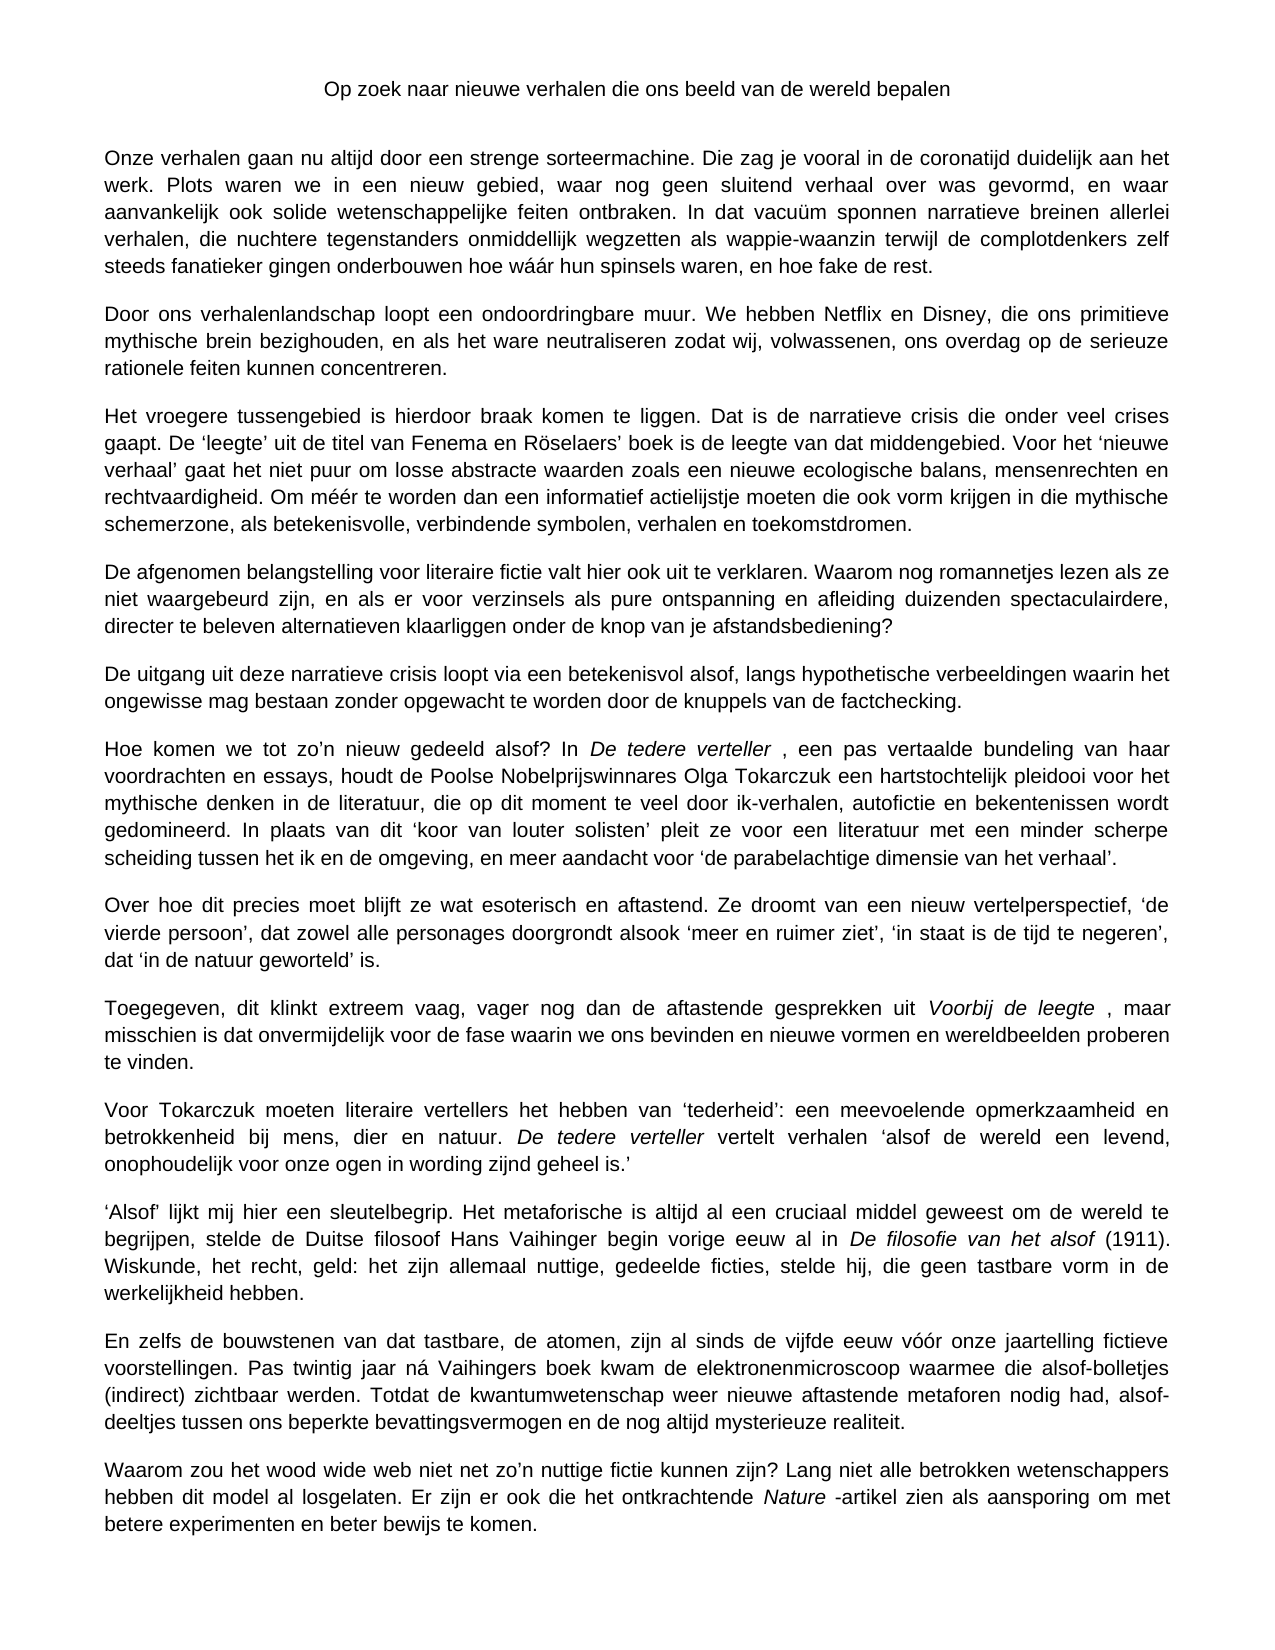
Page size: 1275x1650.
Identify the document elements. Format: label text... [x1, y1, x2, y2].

text Voor Tokarczuk moeten literaire vertellers het hebben van ‘tederheid’: een meevoelende opmerkzaamheid en betrokkenheid bij mens, dier en natuur. De tedere verteller vertelt verhalen ‘alsof de wereld een levend, onophoudelijk voor onze ogen in wording zijnd geheel is.’ [104, 1094, 1171, 1176]
text Over hoe dit precies moet blijft ze wat esoterisch en aftastend. Ze droomt van een nieuw vertelperspectief, ‘de vierde persoon’, dat zowel alle personages doorgrondt alsook ‘meer en ruimer ziet’, ‘in staat is de tijd te negeren’, dat ‘in de natuur geworteld’ is. [104, 890, 1171, 971]
text De afgenomen belangstelling voor literaire fictie valt hier ook uit te verklaren. Waarom nog romannetjes lezen als ze niet waargebeurd zijn, en als er voor verzinsels als pure ontspanning en afleiding duizenden spectaculairdere, directer te beleven alternatieven klaarliggen onder de knop van je afstandsbediening? [104, 557, 1171, 638]
text En zelfs de bouwstenen van dat tastbare, de atomen, zijn al sinds de vijfde eeuw vóór onze jaartelling fictieve voorstellingen. Pas twintig jaar ná Vaihingers boek kwam de elektronenmicroscoop waarmee die alsof-bolletjes (indirect) zichtbaar werden. Totdat de kwantumwetenschap weer nieuwe aftastende metaforen nodig had, alsof-deeltjes tussen ons beperkte bevattingsvermogen en de nog altijd mysterieuze realiteit. [104, 1326, 1171, 1434]
text Door ons verhalenlandschap loopt een ondoordringbare muur. We hebben Netflix en Disney, die ons primitieve mythische brein bezighouden, en als het ware neutraliseren zodat wij, volwassenen, ons overdag op de serieuze rationele feiten kunnen concentreren. [104, 298, 1171, 380]
text Hoe komen we tot zo’n nieuw gedeeld alsof? In De tedere verteller , een pas vertaalde bundeling van haar voordrachten en essays, houdt de Poolse Nobelprijswinnares Olga Tokarczuk een hartstochtelijk pleidooi voor het mythische denken in de literatuur, die op dit moment te veel door ik-verhalen, autofictie en bekentenissen wordt gedomineerd. In plaats van dit ‘koor van louter solisten’ pleit ze voor een literatuur met een minder scherpe scheiding tussen het ik en de omgeving, en meer aandacht voor ‘de parabelachtige dimensie van het verhaal’. [104, 734, 1171, 869]
text Onze verhalen gaan nu altijd door een strenge sorteermachine. Die zag je vooral in de coronatijd duidelijk aan het werk. Plots waren we in een nieuw gebied, waar nog geen sluitend verhaal over was gevormd, en waar aanvankelijk ook solide wetenschappelijke feiten ontbraken. In dat vacuüm sponnen narratieve breinen allerlei verhalen, die nuchtere tegenstanders onmiddellijk wegzetten als wappie-waanzin terwijl de complotdenkers zelf steeds fanatieker gingen onderbouwen hoe wáár hun spinsels waren, en hoe fake de rest. [104, 142, 1171, 278]
text Het vroegere tussengebied is hierdoor braak komen te liggen. Dat is de narratieve crisis die onder veel crises gaapt. De ‘leegte’ uit de titel van Fenema en Röselaers’ boek is de leegte van dat middengebied. Voor het ‘nieuwe verhaal’ gaat het niet puur om losse abstracte waarden zoals een nieuwe ecologische balans, mensenrechten en rechtvaardigheid. Om méér te worden dan een informatief actielijstje moeten die ook vorm krijgen in die mythische schemerzone, als betekenisvolle, verbindende symbolen, verhalen en toekomstdromen. [104, 401, 1171, 536]
text Waarom zou het wood wide web niet net zo’n nuttige fictie kunnen zijn? Lang niet alle betrokken wetenschappers hebben dit model al losgelaten. Er zijn er ook die het ontkrachtende Nature -artikel zien als aansporing om met betere experimenten en beter bewijs te komen. [104, 1455, 1171, 1536]
text Toegegeven, dit klinkt extreem vaag, vager nog dan de aftastende gesprekken uit Voorbij de leegte , maar misschien is dat onvermijdelijk voor de fase waarin we ons bevinden en nieuwe vormen en wereldbeelden proberen te vinden. [104, 992, 1171, 1073]
text ‘Alsof’ lijkt mij hier een sleutelbegrip. Het metaforische is altijd al een cruciaal middel geweest om de wereld te begrijpen, stelde de Duitse filosoof Hans Vaihinger begin vorige eeuw al in De filosofie van het alsof (1911). Wiskunde, het recht, geld: het zijn allemaal nuttige, gedeelde ficties, stelde hij, die geen tastbare vorm in de werkelijkheid hebben. [104, 1196, 1171, 1305]
text De uitgang uit deze narratieve crisis loopt via een betekenisvol alsof, langs hypothetische verbeeldingen waarin het ongewisse mag bestaan zonder opgewacht te worden door de knuppels van de factchecking. [104, 659, 1171, 713]
